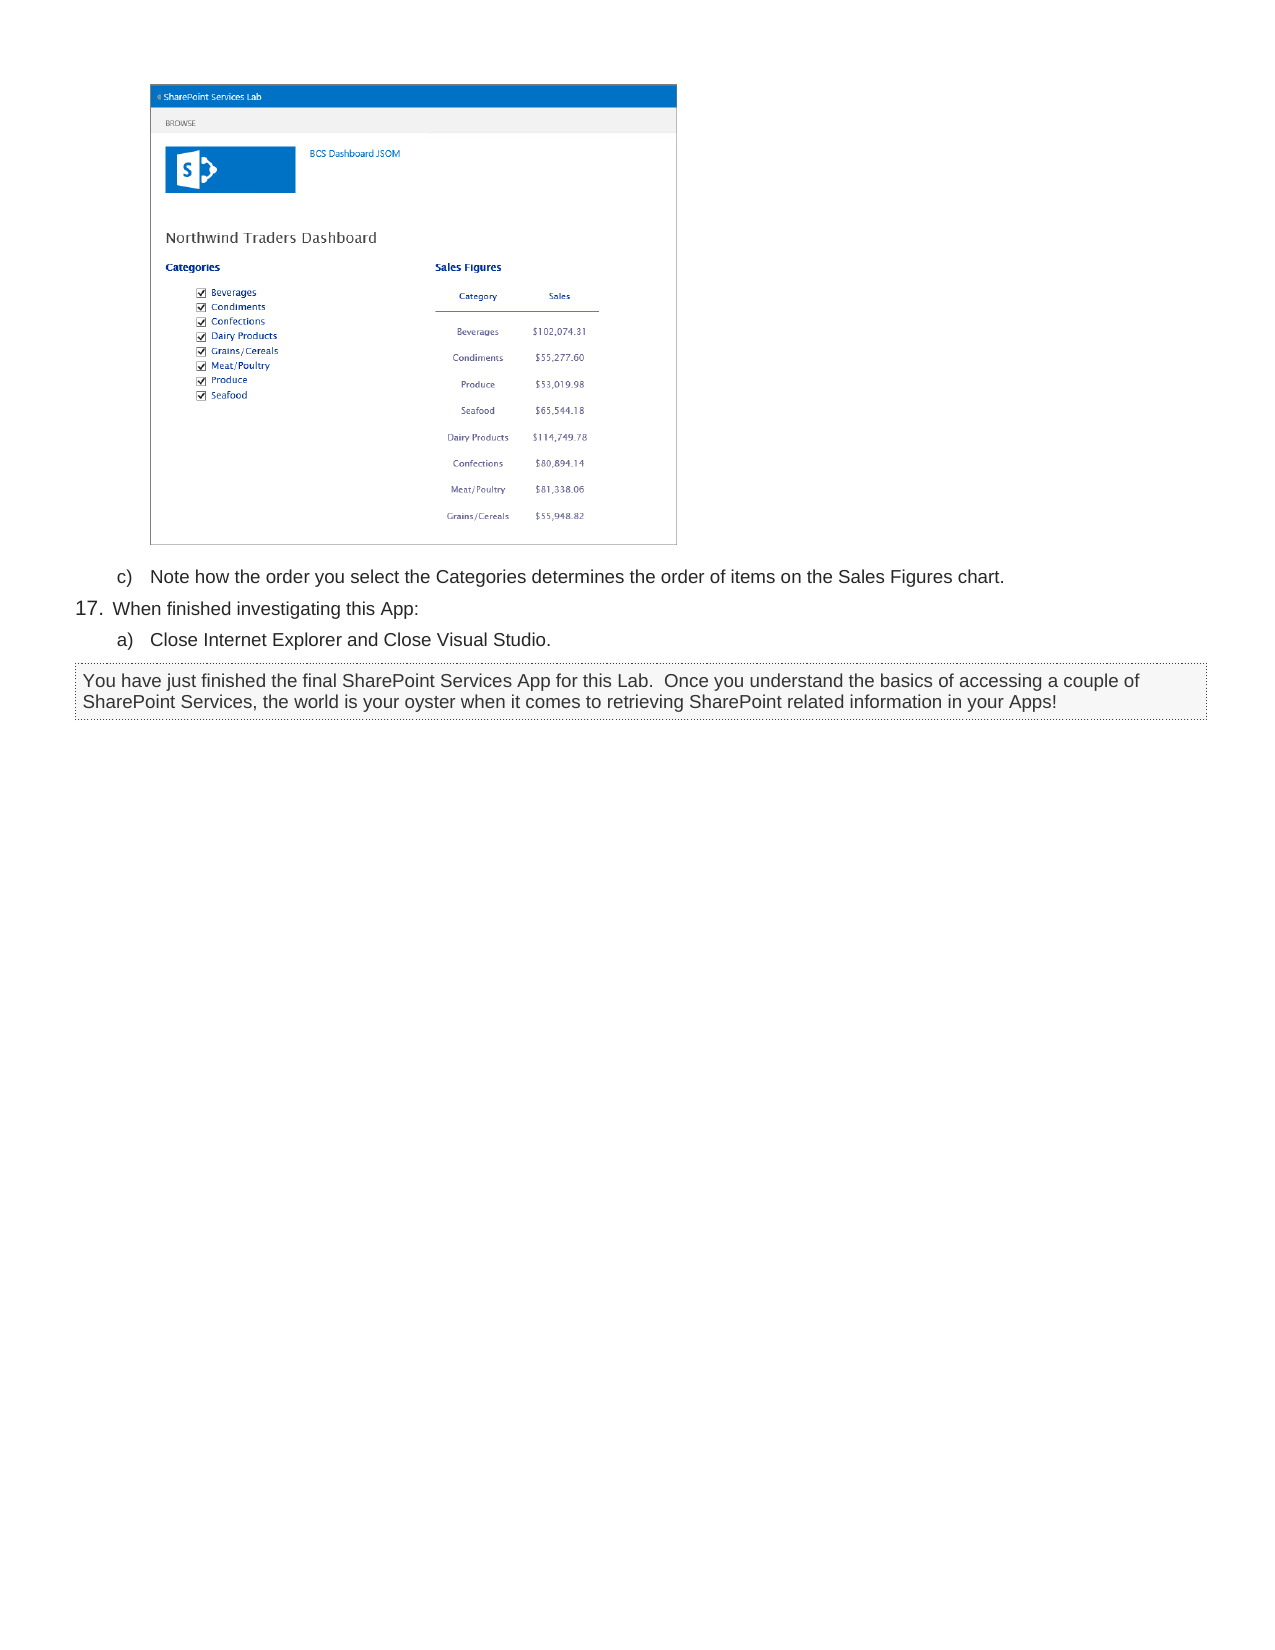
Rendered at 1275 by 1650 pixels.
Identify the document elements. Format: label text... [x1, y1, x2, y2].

picture [150, 84, 677, 545]
text When finished investigating this App: [75, 596, 1200, 620]
text Note how the order you select the Categories determines the order of items on the Sales Figures chart. [117, 566, 1200, 588]
text You have just finished the final SharePoint Services App for this Lab. Once you understand the basics of accessing a couple of SharePoint Services, the world is your oyster when it comes to retrieving SharePoint related information in your Apps! [75, 662, 1207, 720]
text Close Internet Explorer and Close Visual Studio. [117, 628, 1200, 650]
